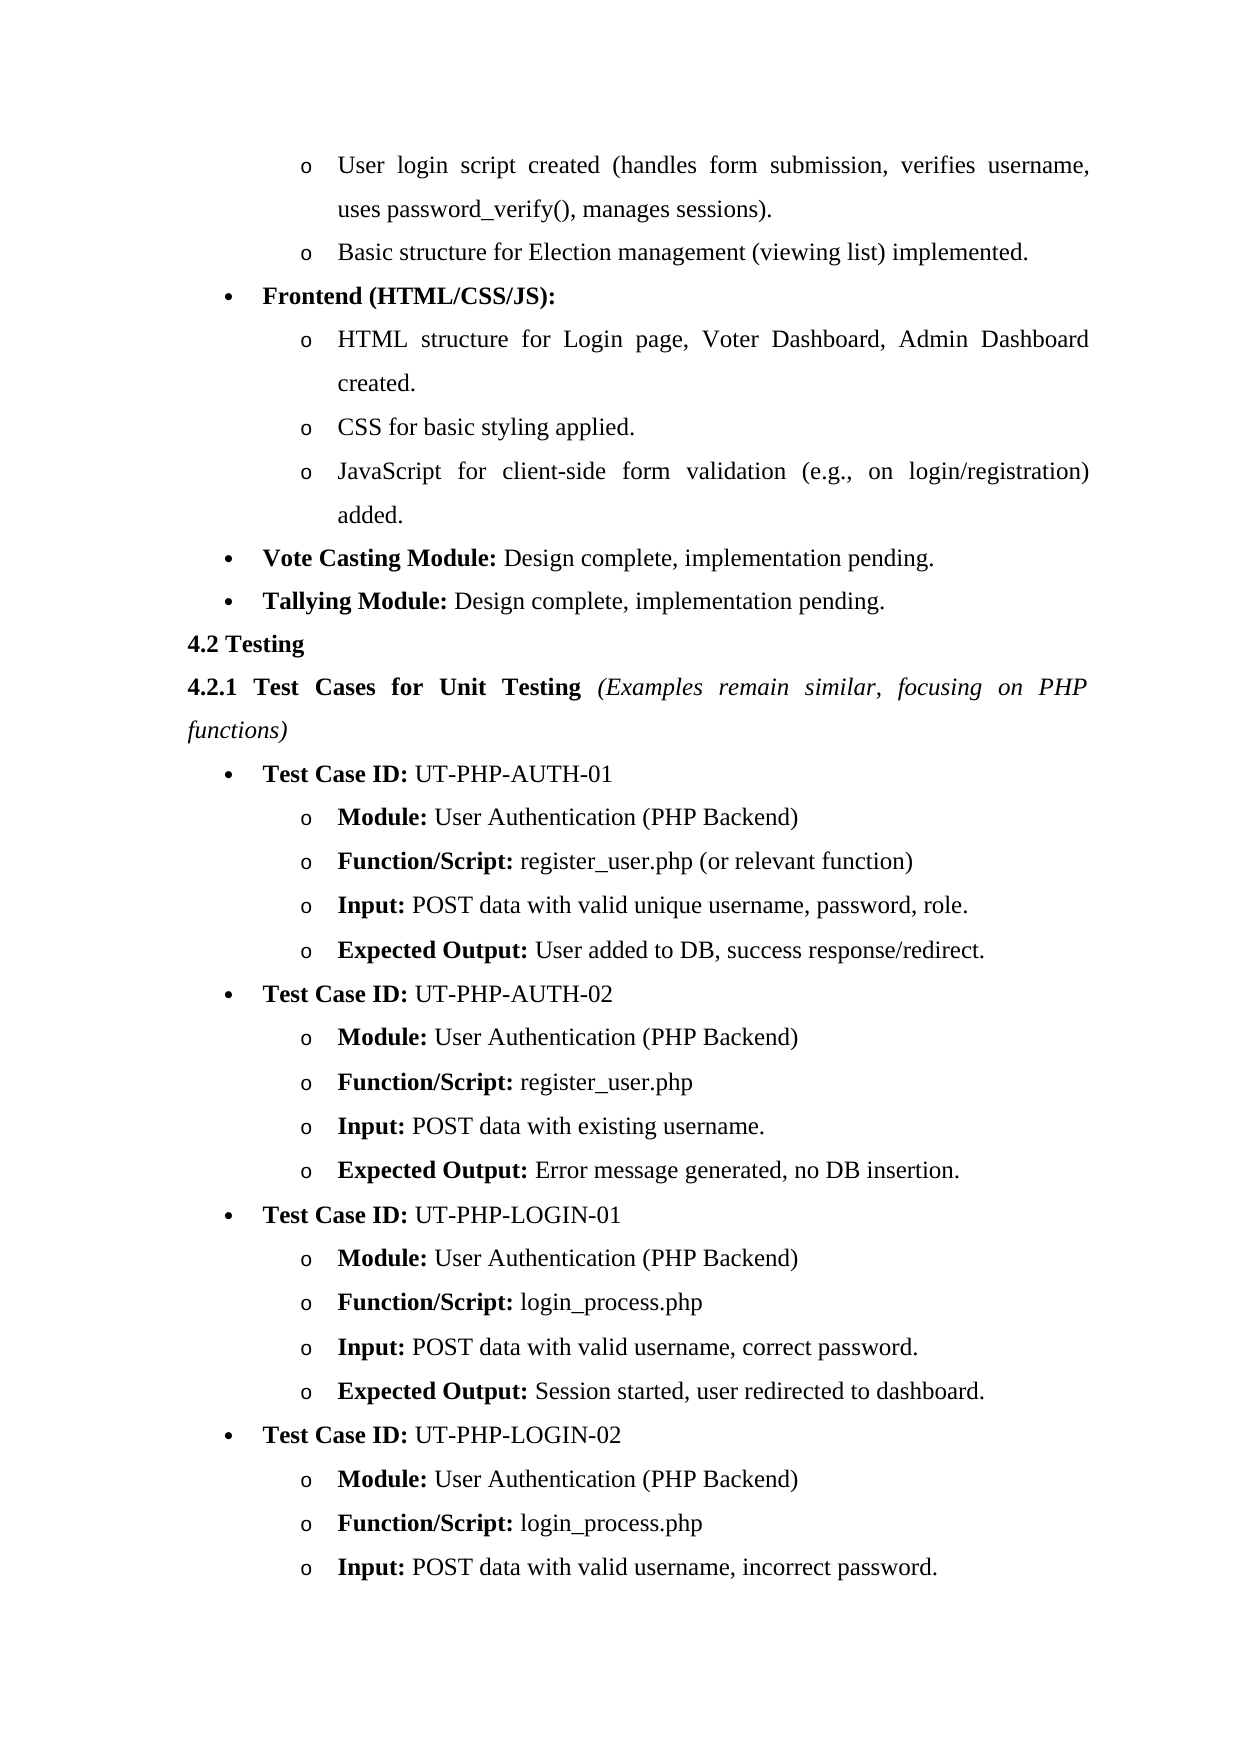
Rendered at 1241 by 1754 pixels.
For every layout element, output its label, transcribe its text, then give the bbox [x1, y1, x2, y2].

list Function/Script: login_process.php [300, 1508, 1090, 1538]
list Function/Script: login_process.php [300, 1287, 1090, 1317]
list Test Case ID: UT-PHP-LOGIN-02 [225, 1421, 1090, 1449]
text 4.2 Testing [187, 629, 1090, 658]
list CSS for basic styling applied. [300, 412, 1090, 441]
list Test Case ID: UT-PHP-AUTH-02 [225, 979, 1090, 1008]
list Expected Output: User added to DB, success response/redirect. [300, 935, 1090, 964]
list Function/Script: register_user.php [300, 1067, 1090, 1096]
list Test Case ID: UT-PHP-AUTH-01 [225, 759, 1090, 787]
list JavaScript for client-side form validation (e.g., on login/registration) added. [300, 456, 1090, 529]
list Vote Casting Module: Design complete, implementation pending. [225, 543, 1090, 572]
list Input: POST data with valid username, correct password. [300, 1332, 1090, 1361]
list Tallying Module: Design complete, implementation pending. [225, 586, 1090, 615]
list Expected Output: Session started, user redirected to dashboard. [300, 1376, 1090, 1406]
list Frontend (HTML/CSS/JS): [225, 281, 1090, 310]
list Input: POST data with existing username. [300, 1111, 1090, 1141]
list Function/Script: register_user.php (or relevant function) [300, 846, 1090, 876]
list Basic structure for Election management (viewing list) implemented. [300, 237, 1090, 267]
list Input: POST data with valid unique username, password, role. [300, 891, 1090, 920]
text 4.2.1 Test Cases for Unit Testing (Examples remain similar, focusing on PHP functions) [187, 672, 1090, 744]
list Module: User Authentication (PHP Backend) [300, 1243, 1090, 1273]
list Test Case ID: UT-PHP-LOGIN-01 [225, 1200, 1090, 1229]
list Module: User Authentication (PHP Backend) [300, 1022, 1090, 1052]
list User login script created (handles form submission, verifies username, uses password_verify(), manages sessions). [300, 150, 1090, 223]
list Module: User Authentication (PHP Backend) [300, 802, 1090, 831]
list Input: POST data with valid username, incorrect password. [300, 1552, 1090, 1582]
list HTML structure for Login page, Voter Dashboard, Admin Dashboard created. [300, 324, 1090, 397]
list Expected Output: Error message generated, no DB insertion. [300, 1156, 1090, 1185]
list Module: User Authentication (PHP Backend) [300, 1464, 1090, 1493]
